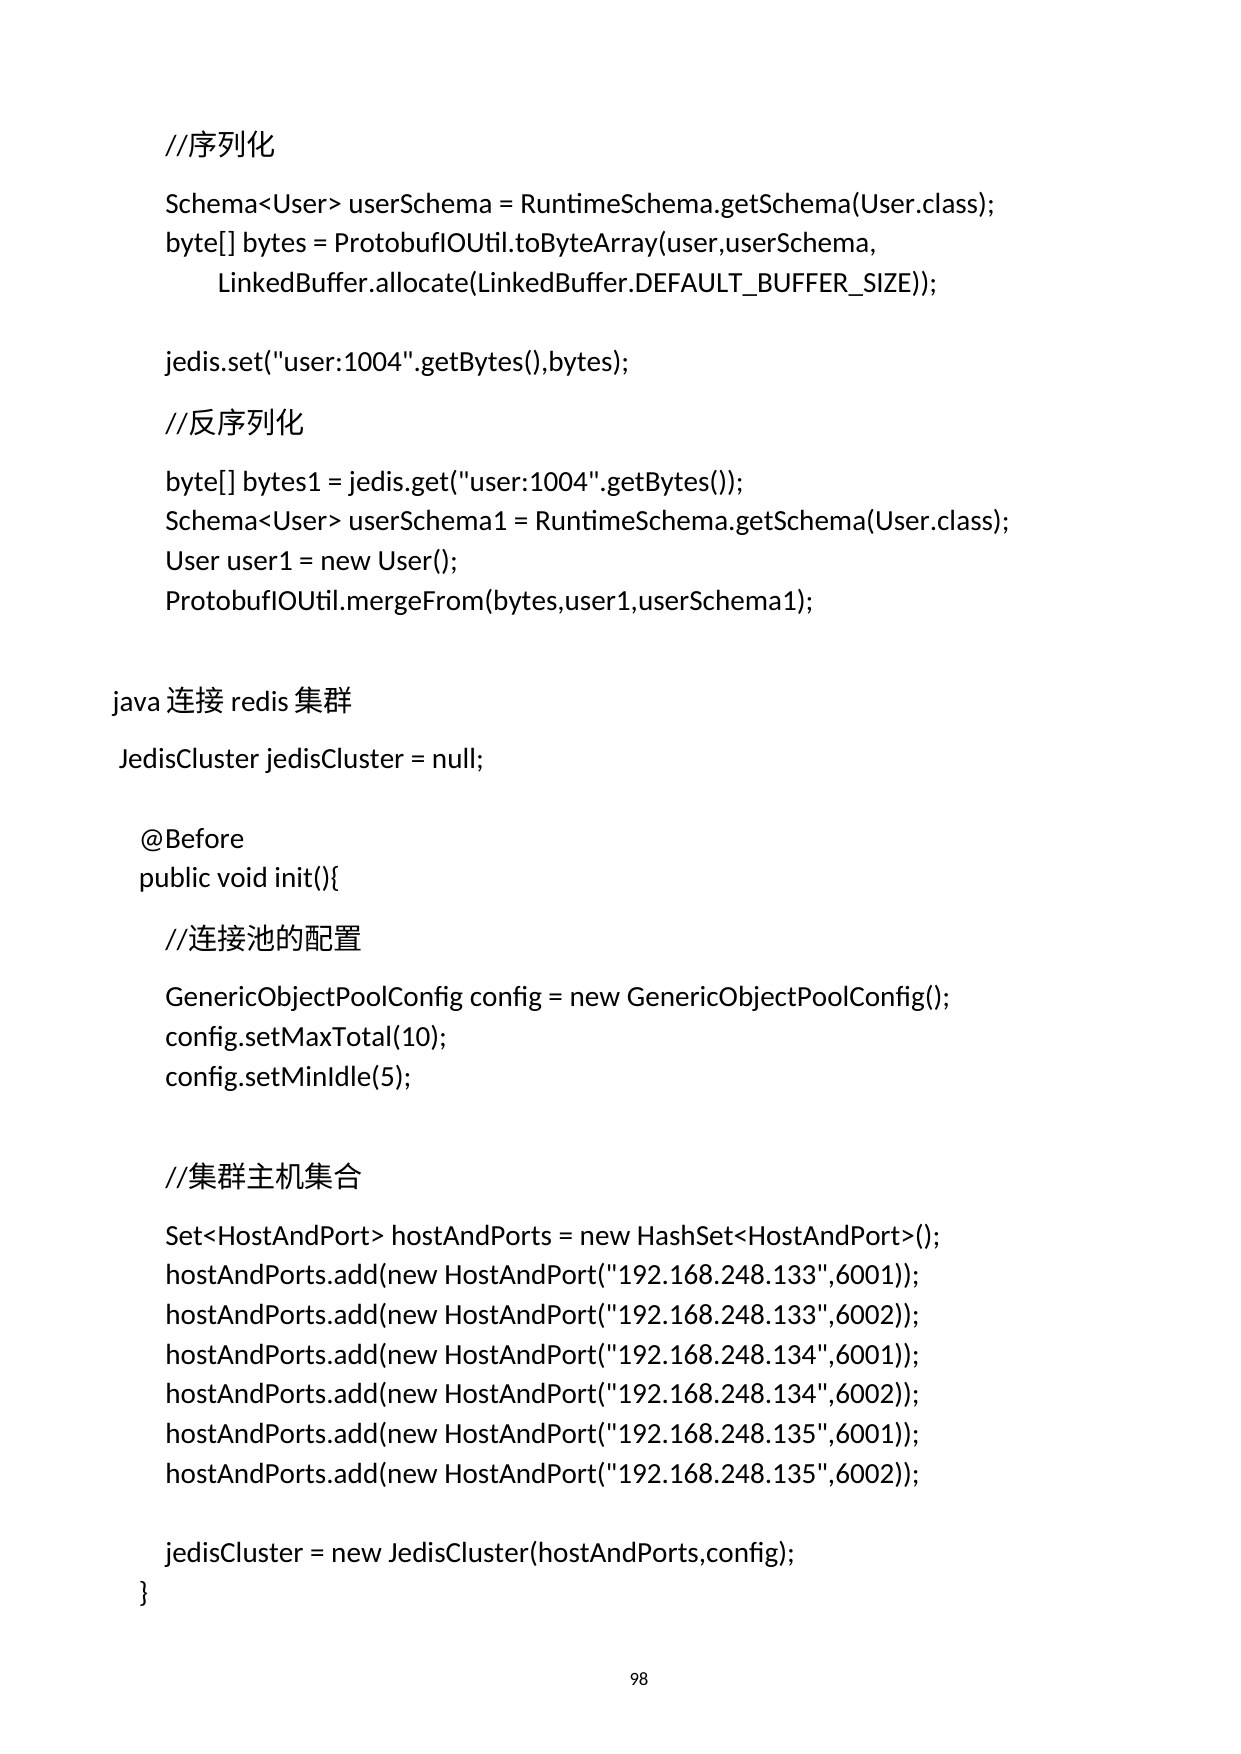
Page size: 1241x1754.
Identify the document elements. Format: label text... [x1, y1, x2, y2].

text config.setMinIdle(5); [75, 1056, 1165, 1096]
text } [75, 1572, 1165, 1612]
text java连接redis集群 [75, 659, 1165, 738]
text LinkedBuffer.allocate(LinkedBuffer.DEFAULT_BUFFER_SIZE)); [75, 262, 1165, 302]
text hostAndPorts.add(new HostAndPort("192.168.248.135",6002)); [75, 1453, 1165, 1492]
text hostAndPorts.add(new HostAndPort("192.168.248.134",6002)); [75, 1373, 1165, 1413]
text //序列化 [75, 103, 1165, 183]
text ProtobufIOUtil.mergeFrom(bytes,user1,userSchema1); [75, 580, 1165, 619]
text hostAndPorts.add(new HostAndPort("192.168.248.134",6001)); [75, 1334, 1165, 1373]
text public void init(){ [75, 857, 1165, 897]
text hostAndPorts.add(new HostAndPort("192.168.248.135",6001)); [75, 1413, 1165, 1453]
text config.setMaxTotal(10); [75, 1016, 1165, 1056]
text jedisCluster = new JedisCluster(hostAndPorts,config); [75, 1532, 1165, 1572]
text jedis.set("user:1004".getBytes(),bytes); [75, 342, 1165, 381]
text JedisCluster jedisCluster = null; [75, 738, 1165, 778]
text hostAndPorts.add(new HostAndPort("192.168.248.133",6002)); [75, 1294, 1165, 1334]
text byte[] bytes1 = jedis.get("user:1004".getBytes()); [75, 461, 1165, 500]
text GenericObjectPoolConfig config = new GenericObjectPoolConfig(); [75, 977, 1165, 1016]
text hostAndPorts.add(new HostAndPort("192.168.248.133",6001)); [75, 1254, 1165, 1294]
text Schema<User> userSchema1 = RuntimeSchema.getSchema(User.class); [75, 500, 1165, 540]
text @Before [75, 818, 1165, 857]
text //连接池的配置 [75, 897, 1165, 977]
text //集群主机集合 [75, 1135, 1165, 1215]
text Schema<User> userSchema = RuntimeSchema.getSchema(User.class); [75, 183, 1165, 222]
text User user1 = new User(); [75, 540, 1165, 580]
text Set<HostAndPort> hostAndPorts = new HashSet<HostAndPort>(); [75, 1215, 1165, 1254]
text byte[] bytes = ProtobufIOUtil.toByteArray(user,userSchema, [75, 222, 1165, 262]
text //反序列化 [75, 381, 1165, 461]
